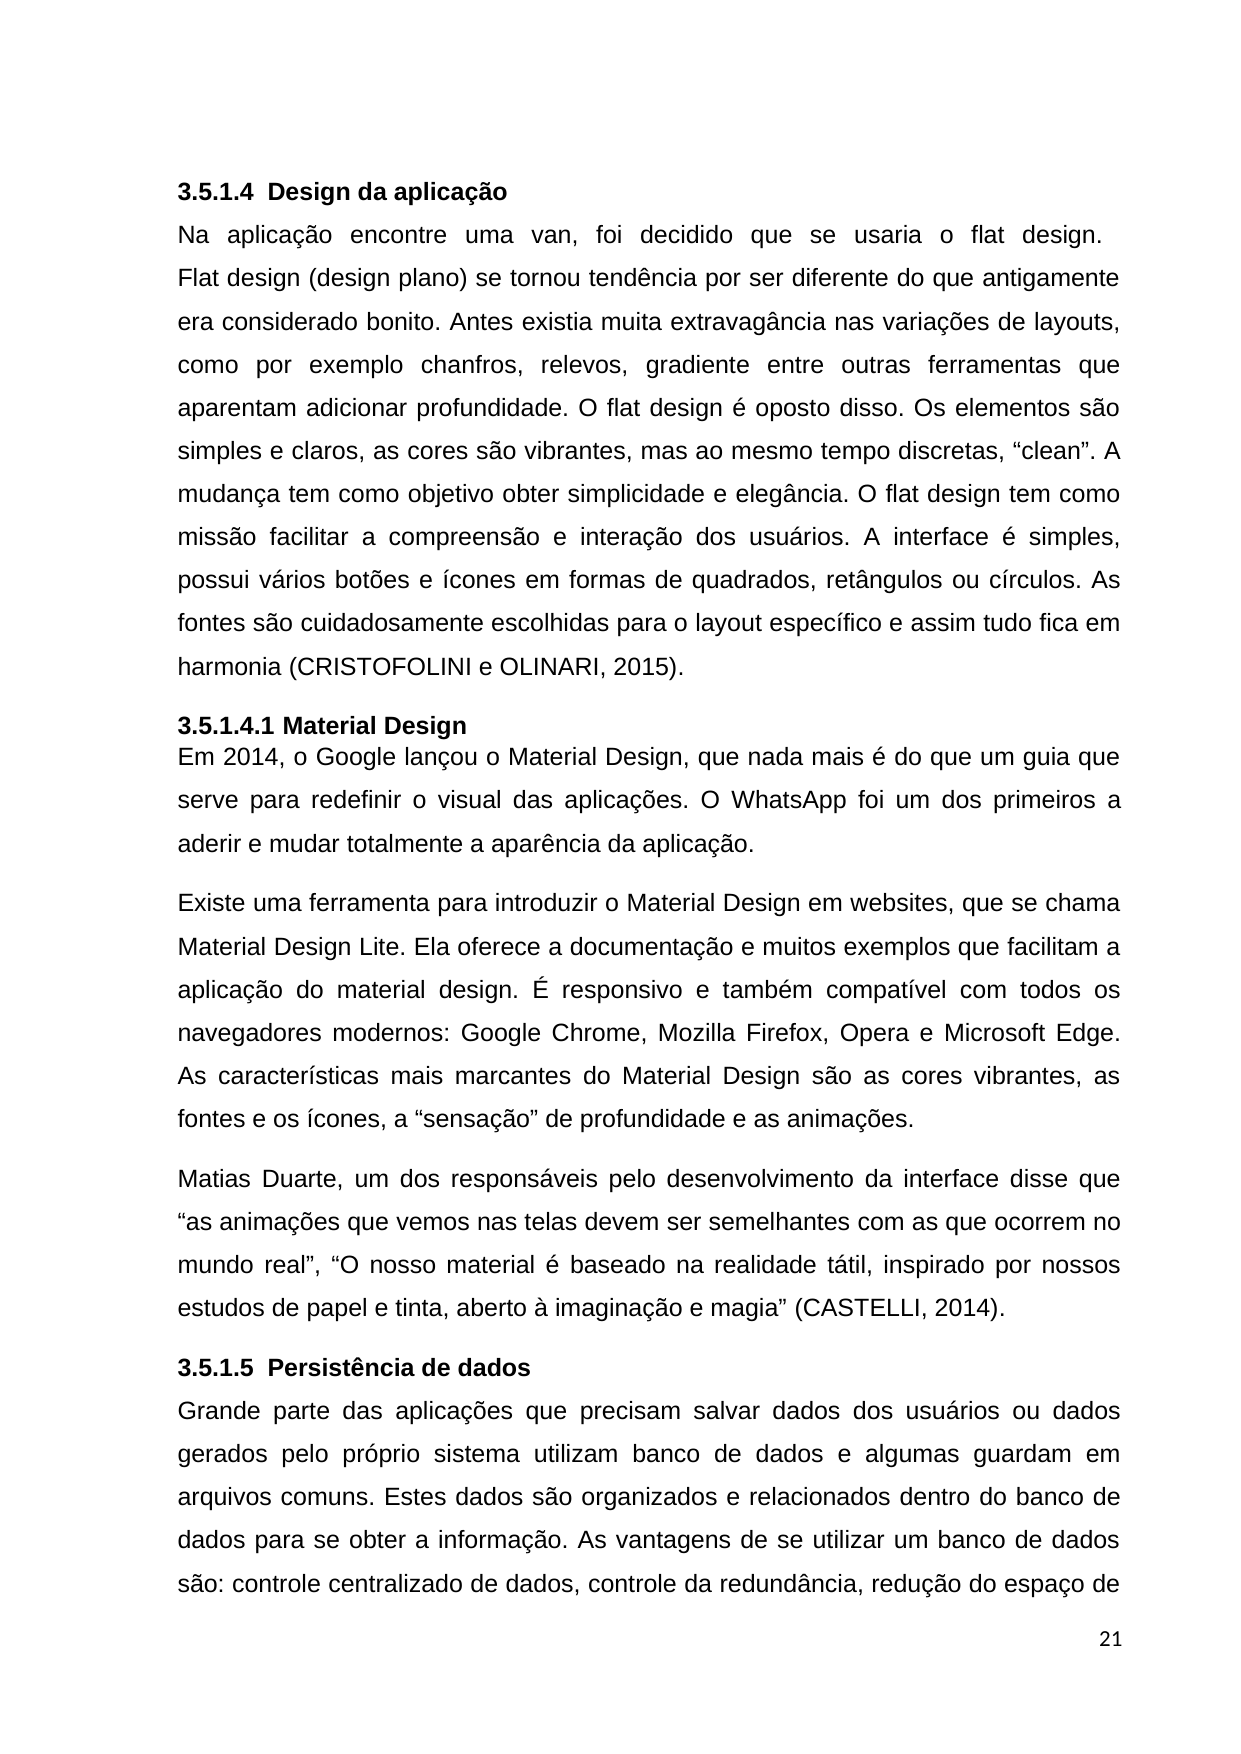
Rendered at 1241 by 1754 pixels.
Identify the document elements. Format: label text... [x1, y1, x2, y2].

text Existe uma ferramenta para introduzir o Material Design em websites, que se chama Material Design Lite. Ela oferece a documentação e muitos exemplos que facilitam a aplicação do material design. É responsivo e também compatível com todos os navegadores modernos: Google Chrome, Mozilla Firefox, Opera e Microsoft Edge. As características mais marcantes do Material Design são as cores vibrantes, as fontes e os ícones, a “sensação” de profundidade e as animações. [177, 888, 1122, 1133]
subtitle Design da aplicação [177, 177, 1122, 206]
text Na aplicação encontre uma van, foi decidido que se usaria o flat design. Flat design (design plano) se tornou tendência por ser diferente do que antigamente era considerado bonito. Antes existia muita extravagância nas variações de layouts, como por exemplo chanfros, relevos, gradiente entre outras ferramentas que aparentam adicionar profundidade. O flat design é oposto disso. Os elementos são simples e claros, as cores são vibrantes, mas ao mesmo tempo discretas, “clean”. A mudança tem como objetivo obter simplicidade e elegância. O flat design tem como missão facilitar a compreensão e interação dos usuários. A interface é simples, possui vários botões e ícones em formas de quadrados, retângulos ou círculos. As fontes são cuidadosamente escolhidas para o layout específico e assim tudo fica em harmonia . [177, 220, 1122, 680]
subtitle Material Design [177, 711, 1122, 740]
text Matias Duarte, um dos responsáveis pelo desenvolvimento da interface disse que “as animações que vemos nas telas devem ser semelhantes com as que ocorrem no mundo real”, “O nosso material é baseado na realidade tátil, inspirado por nossos estudos de papel e tinta, aberto à imaginação e magia” . [177, 1164, 1122, 1322]
text Em 2014, o Google lançou o Material Design, que nada mais é do que um guia que serve para redefinir o visual das aplicações. O WhatsApp foi um dos primeiros a aderir e mudar totalmente a aparência da aplicação. [177, 742, 1122, 857]
subtitle Persistência de dados [177, 1353, 1122, 1382]
